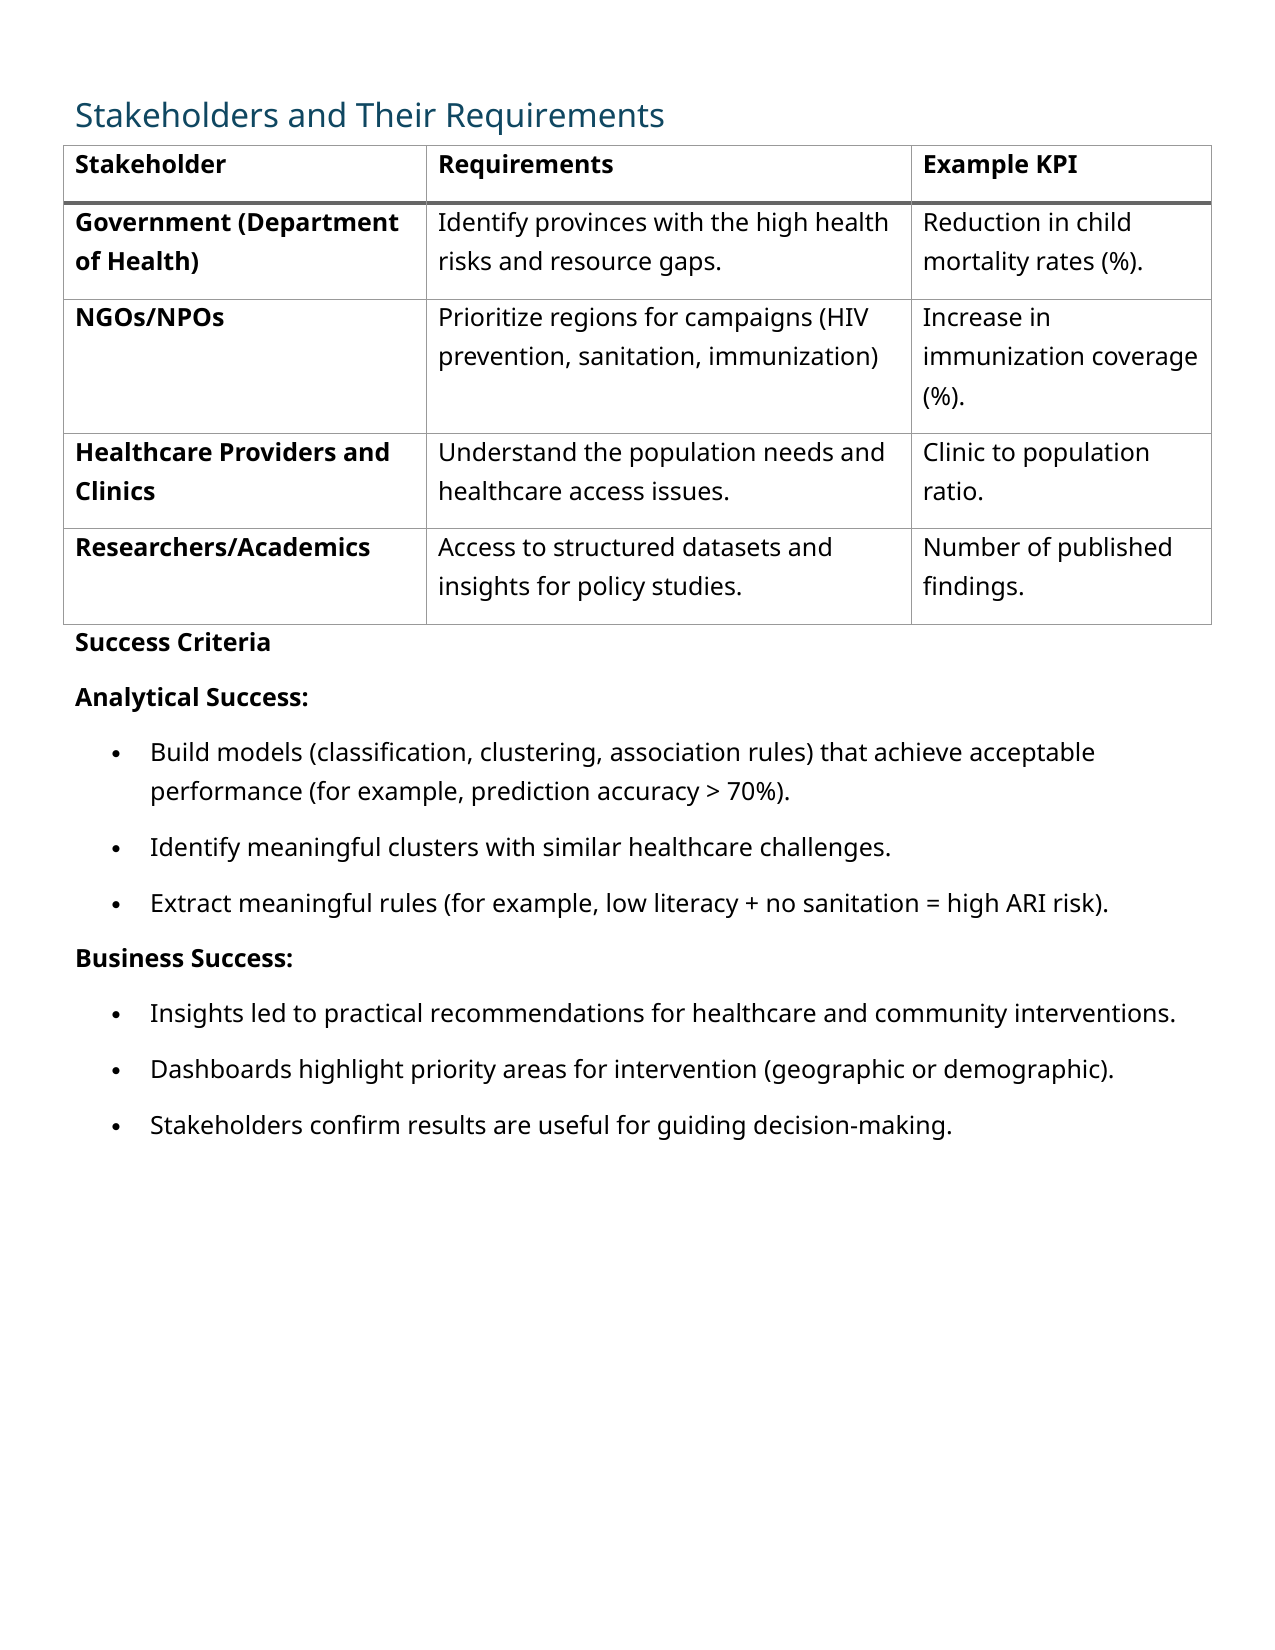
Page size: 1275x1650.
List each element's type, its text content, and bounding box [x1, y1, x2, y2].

text Success Criteria [75, 625, 1200, 659]
list Build models (classification, clustering, association rules) that achieve acceptable performance (for example, prediction accuracy > 70%). [112, 734, 1200, 808]
list Identify meaningful clusters with similar healthcare challenges. [112, 829, 1200, 863]
table_cell Researchers/Academics [64, 529, 426, 623]
table_cell Prioritize regions for campaigns (HIV prevention, sanitation, immunization) [427, 300, 911, 433]
table_cell Healthcare Providers and Clinics [64, 434, 426, 528]
table_cell Access to structured datasets and insights for policy studies. [427, 529, 911, 623]
list Insights led to practical recommendations for healthcare and community interventions. [112, 996, 1200, 1030]
text Business Success: [75, 941, 1200, 975]
table_header Stakeholder [64, 146, 426, 201]
list Stakeholders confirm results are useful for guiding decision-making. [112, 1108, 1200, 1142]
table_cell Government (Department of Health) [64, 205, 426, 299]
list Extract meaningful rules (for example, low literacy + no sanitation = high ARI risk). [112, 885, 1200, 919]
list Dashboards highlight priority areas for intervention (geographic or demographic). [112, 1052, 1200, 1086]
table_cell NGOs/NPOs [64, 300, 426, 433]
table_cell Understand the population needs and healthcare access issues. [427, 434, 911, 528]
table_cell Identify provinces with the high health risks and resource gaps. [427, 205, 911, 299]
table_cell Clinic to population ratio. [912, 434, 1211, 528]
table_cell Number of published findings. [912, 529, 1211, 623]
table_header Requirements [427, 146, 911, 201]
table_cell Reduction in child mortality rates (%). [912, 205, 1211, 299]
table_header Example KPI [912, 146, 1211, 201]
table_cell Increase in immunization coverage (%). [912, 300, 1211, 433]
text Analytical Success: [75, 679, 1200, 713]
subtitle Stakeholders and Their Requirements [75, 92, 1200, 137]
